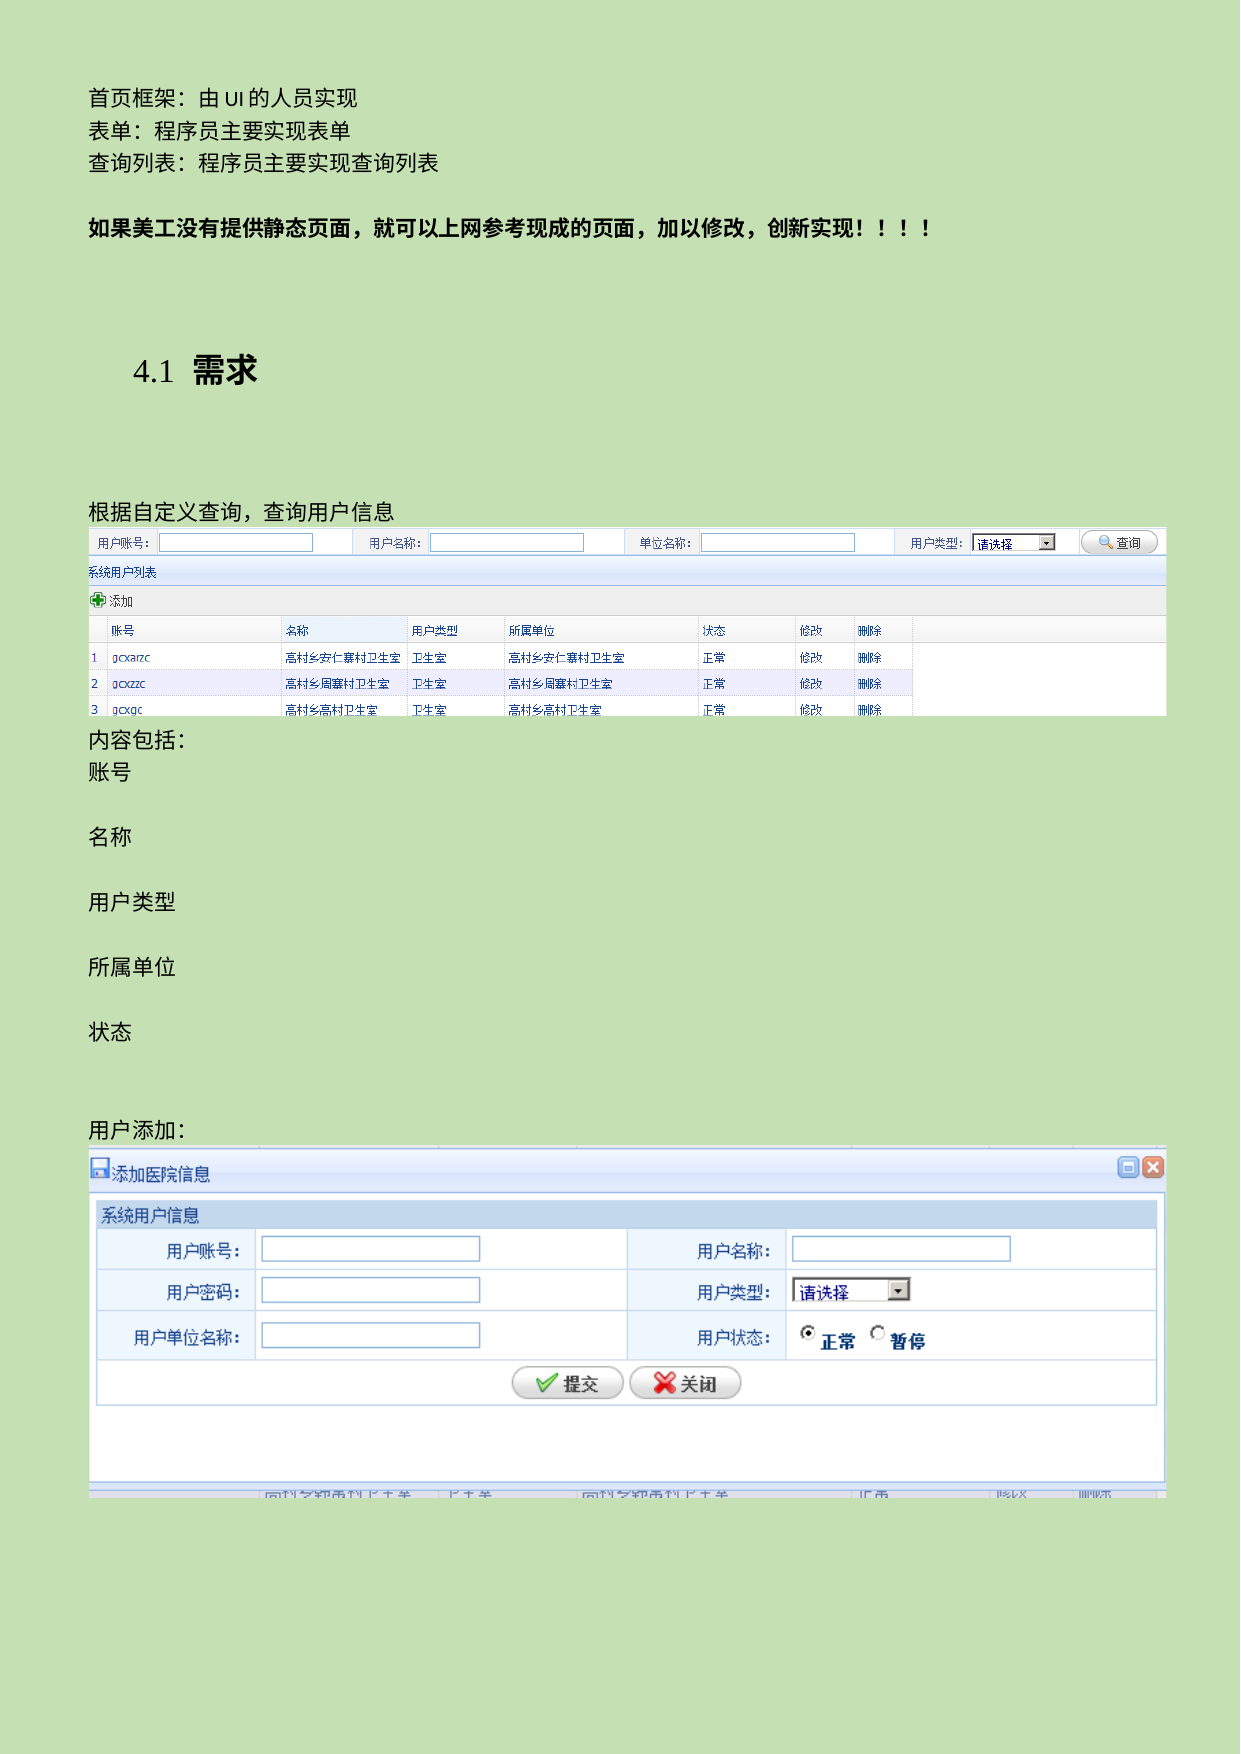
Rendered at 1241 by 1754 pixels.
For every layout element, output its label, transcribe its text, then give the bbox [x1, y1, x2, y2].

picture [88, 527, 1167, 716]
text 内容包括： [89, 722, 1167, 755]
subtitle 需求 [133, 335, 1167, 400]
text 查询列表：程序员主要实现查询列表 [89, 146, 1167, 178]
text 状态 [89, 1015, 1167, 1047]
text 根据自定义查询，查询用户信息 [89, 495, 1167, 527]
text 用户添加： [89, 1112, 1167, 1145]
text 如果美工没有提供静态页面，就可以上网参考现成的页面，加以修改，创新实现！！！！ [89, 211, 1167, 243]
text 名称 [89, 820, 1167, 852]
text 用户类型 [89, 885, 1167, 917]
text 首页框架：由UI的人员实现 [89, 81, 1167, 113]
text 账号 [89, 755, 1167, 787]
picture [88, 1145, 1167, 1498]
text 所属单位 [89, 950, 1167, 982]
text 表单：程序员主要实现表单 [89, 113, 1167, 146]
